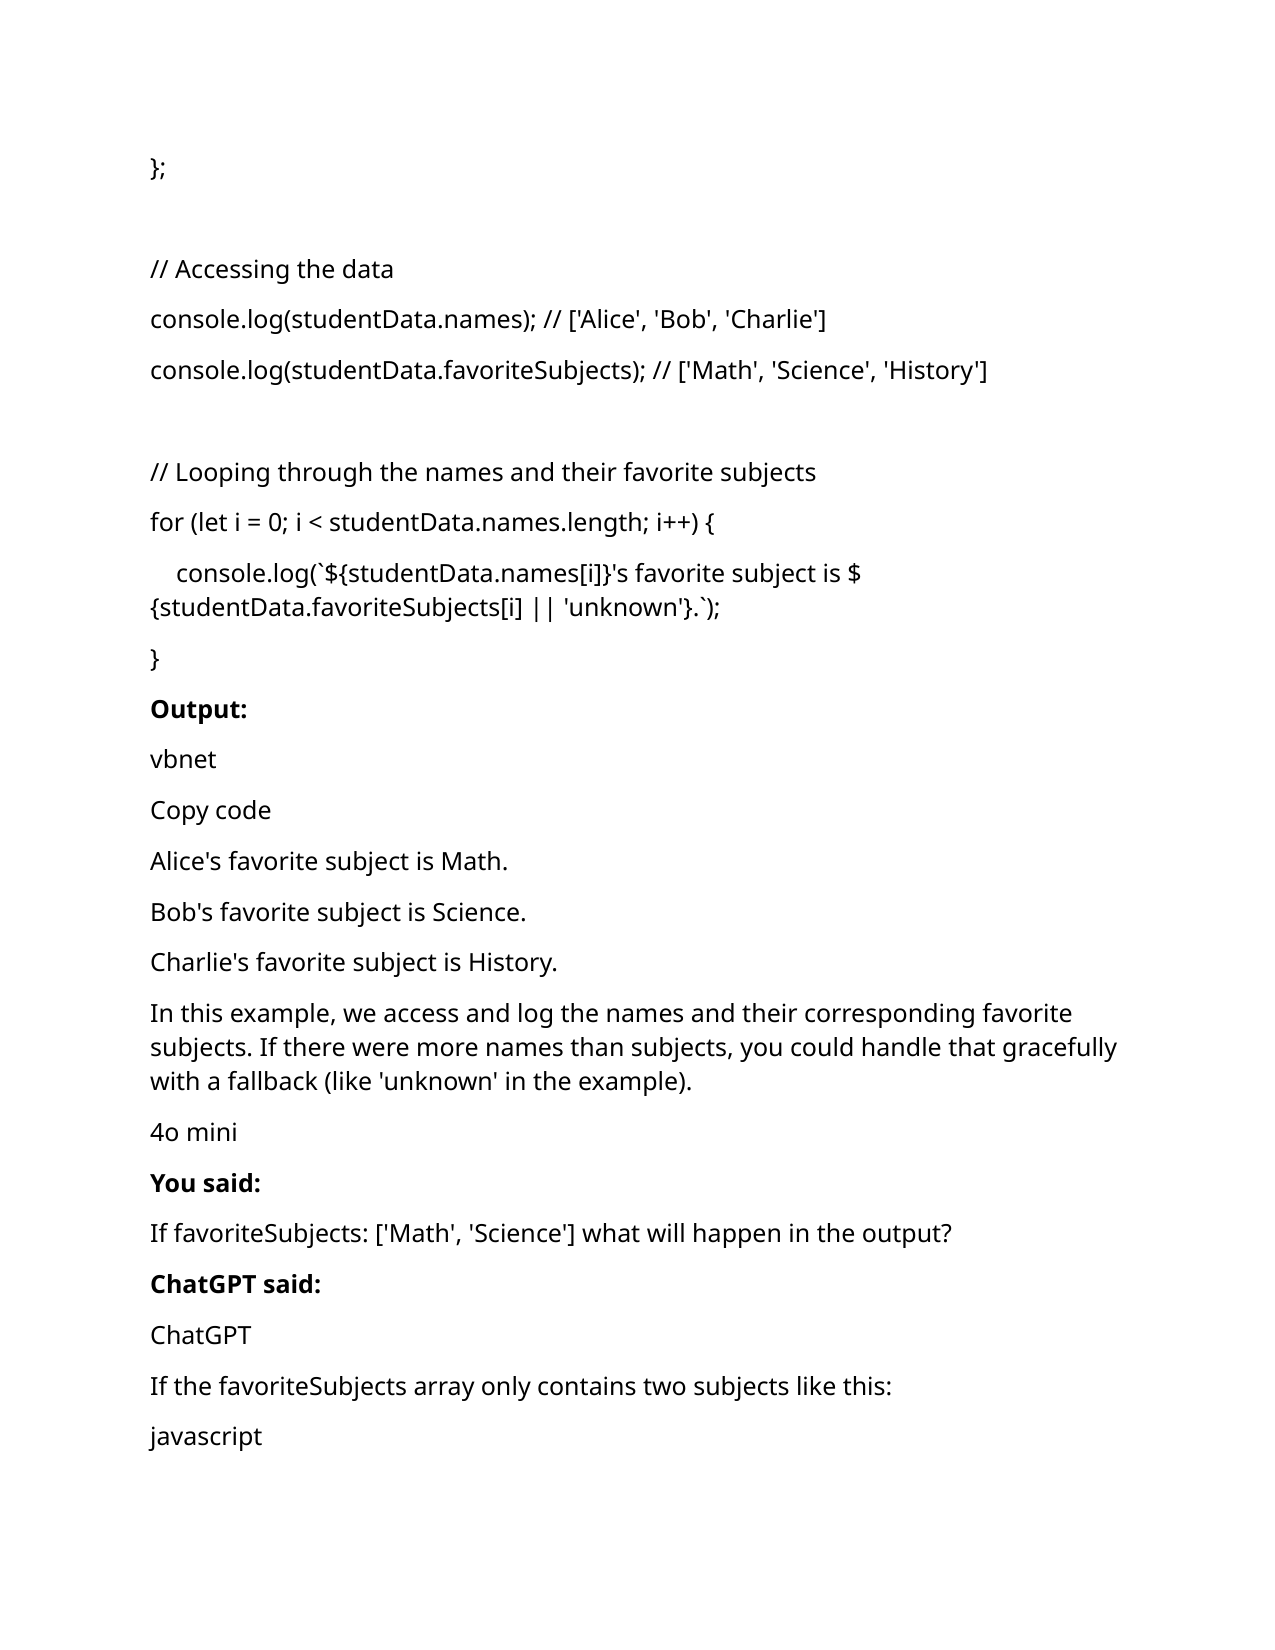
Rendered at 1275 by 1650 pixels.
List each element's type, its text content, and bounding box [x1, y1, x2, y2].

text You said: [150, 1165, 1125, 1199]
text If the favoriteSubjects array only contains two subjects like this: [150, 1368, 1125, 1402]
text Bob's favorite subject is Science. [150, 894, 1125, 928]
text ChatGPT said: [150, 1267, 1125, 1301]
text If favoriteSubjects: ['Math', 'Science'] what will happen in the output? [150, 1216, 1125, 1250]
text console.log(studentData.favoriteSubjects); // ['Math', 'Science', 'History'] [150, 353, 1125, 387]
text Copy code [150, 793, 1125, 827]
text console.log(studentData.names); // ['Alice', 'Bob', 'Charlie'] [150, 302, 1125, 336]
text javascript [150, 1419, 1125, 1453]
text // Looping through the names and their favorite subjects [150, 454, 1125, 488]
text Output: [150, 691, 1125, 725]
text Alice's favorite subject is Math. [150, 843, 1125, 878]
text console.log(`${studentData.names[i]}'s favorite subject is ${studentData.favoriteSubjects[i] || 'unknown'}.`); [150, 556, 1125, 624]
text 4o mini [150, 1114, 1125, 1149]
text ChatGPT [150, 1317, 1125, 1352]
text for (let i = 0; i < studentData.names.length; i++) { [150, 505, 1125, 539]
text }; [150, 150, 1125, 184]
text vbnet [150, 742, 1125, 776]
text Charlie's favorite subject is History. [150, 945, 1125, 979]
text In this example, we access and log the names and their corresponding favorite subjects. If there were more names than subjects, you could handle that gracefully with a fallback (like 'unknown' in the example). [150, 996, 1125, 1098]
text // Accessing the data [150, 251, 1125, 286]
text } [150, 641, 1125, 675]
